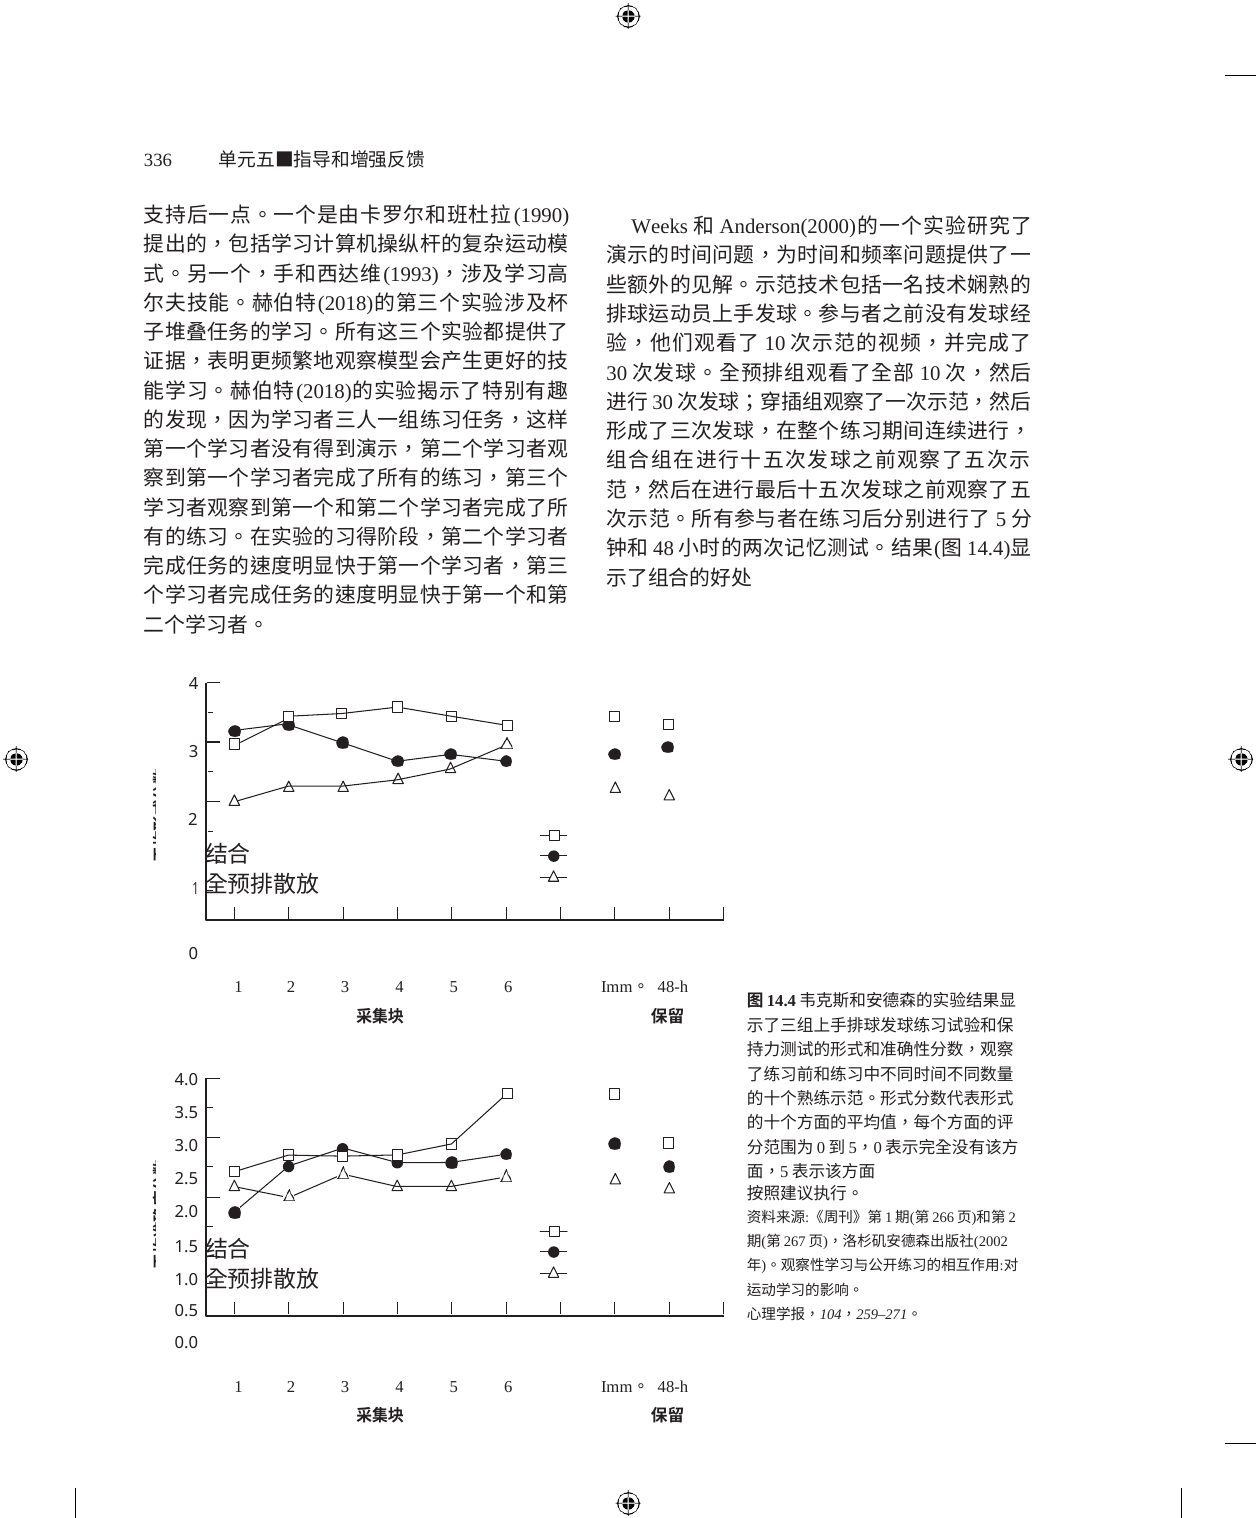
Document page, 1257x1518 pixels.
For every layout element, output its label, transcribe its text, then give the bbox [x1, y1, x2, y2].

text 1 2 3 4 5 6 Imm。 48-h [202, 1374, 688, 1397]
picture [3, 746, 29, 772]
picture [615, 3, 641, 29]
picture [228, 725, 241, 737]
text 心理学报，104，259–271。 [747, 1304, 1129, 1324]
text 0.0 [102, 1331, 198, 1353]
text 支持后一点。一个是由卡罗尔和班杜拉(1990)提出的，包括学习计算机操纵杆的复杂运动模式。另一个，手和西达维(1993)，涉及学习高尔夫技能。赫伯特(2018)的第三个实验涉及杯子堆叠任务的学习。所有这三个实验都提供了证据，表明更频繁地观察模型会产生更好的技能学习。赫伯特(2018)的实验揭示了特别有趣的发现，因为学习者三人一组练习任务，这样第一个学习者没有得到演示，第二个学习者观察到第一个学习者完成了所有的练习，第三个学习者观察到第一个和第二个学习者完成了所有的练习。在实验的习得阶段，第二个学习者完成任务的速度明显快于第一个学习者，第三个学习者完成任务的速度明显快于第一个和第二个学习者。 [144, 200, 569, 638]
text 3.5 [102, 1100, 198, 1123]
text 2 [188, 808, 1129, 831]
text 1.5 [102, 1234, 198, 1257]
picture [391, 762, 404, 767]
text 3.0 [102, 1134, 198, 1156]
text 2.5 [102, 1166, 198, 1189]
picture [500, 762, 512, 767]
picture [337, 1166, 349, 1179]
text 图14.4韦克斯和安德森的实验结果显示了三组上手排球发球练习试验和保持力测试的形式和准确性分数，观察了练习前和练习中不同时间不同数量的十个熟练示范。形式分数代表形式的十个方面的平均值，每个方面的评分范围为0到5，0表示完全没有该方面，5表示该方面 [747, 989, 1024, 1183]
text 2.0 [102, 1200, 198, 1223]
text 0.5 [102, 1299, 198, 1321]
picture [282, 719, 295, 731]
text Weeks和Anderson(2000)的一个实验研究了演示的时间问题，为时间和频率问题提供了一些额外的见解。示范技术包括一名技术娴熟的排球运动员上手发球。参与者之前没有发球经验，他们观看了10次示范的视频，并完成了30次发球。全预排组观看了全部10次，然后进行30次发球；穿插组观察了一次示范，然后形成了三次发球，在整个练习期间连续进行，组合组在进行十五次发球之前观察了五次示范，然后在进行最后十五次发球之前观察了五次示范。所有参与者在练习后分别进行了5分钟和48小时的两次记忆测试。结果(图14.4)显示了组合的好处 [606, 211, 1032, 591]
picture [336, 736, 349, 740]
picture [500, 1148, 512, 1160]
picture [663, 1160, 675, 1173]
text 3 [188, 740, 1129, 762]
text 采集块 保留 [202, 1004, 684, 1027]
picture [1228, 746, 1254, 772]
text 1.0 [102, 1267, 198, 1290]
picture [500, 1169, 512, 1182]
text 4.0 [102, 1067, 198, 1090]
text 1 [192, 877, 1129, 899]
text 资料来源:《周刊》第1期(第266页)和第2期(第267页)，洛杉矶安德森出版社(2002年)。观察性学习与公开练习的相互作用:对运动学习的影响。 [747, 1206, 1024, 1299]
text 1 2 3 4 5 6 Imm。 48-h [202, 975, 688, 998]
text 336 单元五■指导和增强反馈 [144, 147, 1129, 172]
picture [445, 1156, 458, 1169]
picture [283, 1189, 295, 1201]
text 采集块 保留 [202, 1403, 684, 1426]
picture [615, 1490, 641, 1516]
text 按照建议执行。 [747, 1184, 1129, 1203]
text 0 [102, 942, 198, 964]
picture [228, 1206, 241, 1219]
text 4 [188, 672, 1129, 694]
picture [608, 1137, 621, 1150]
